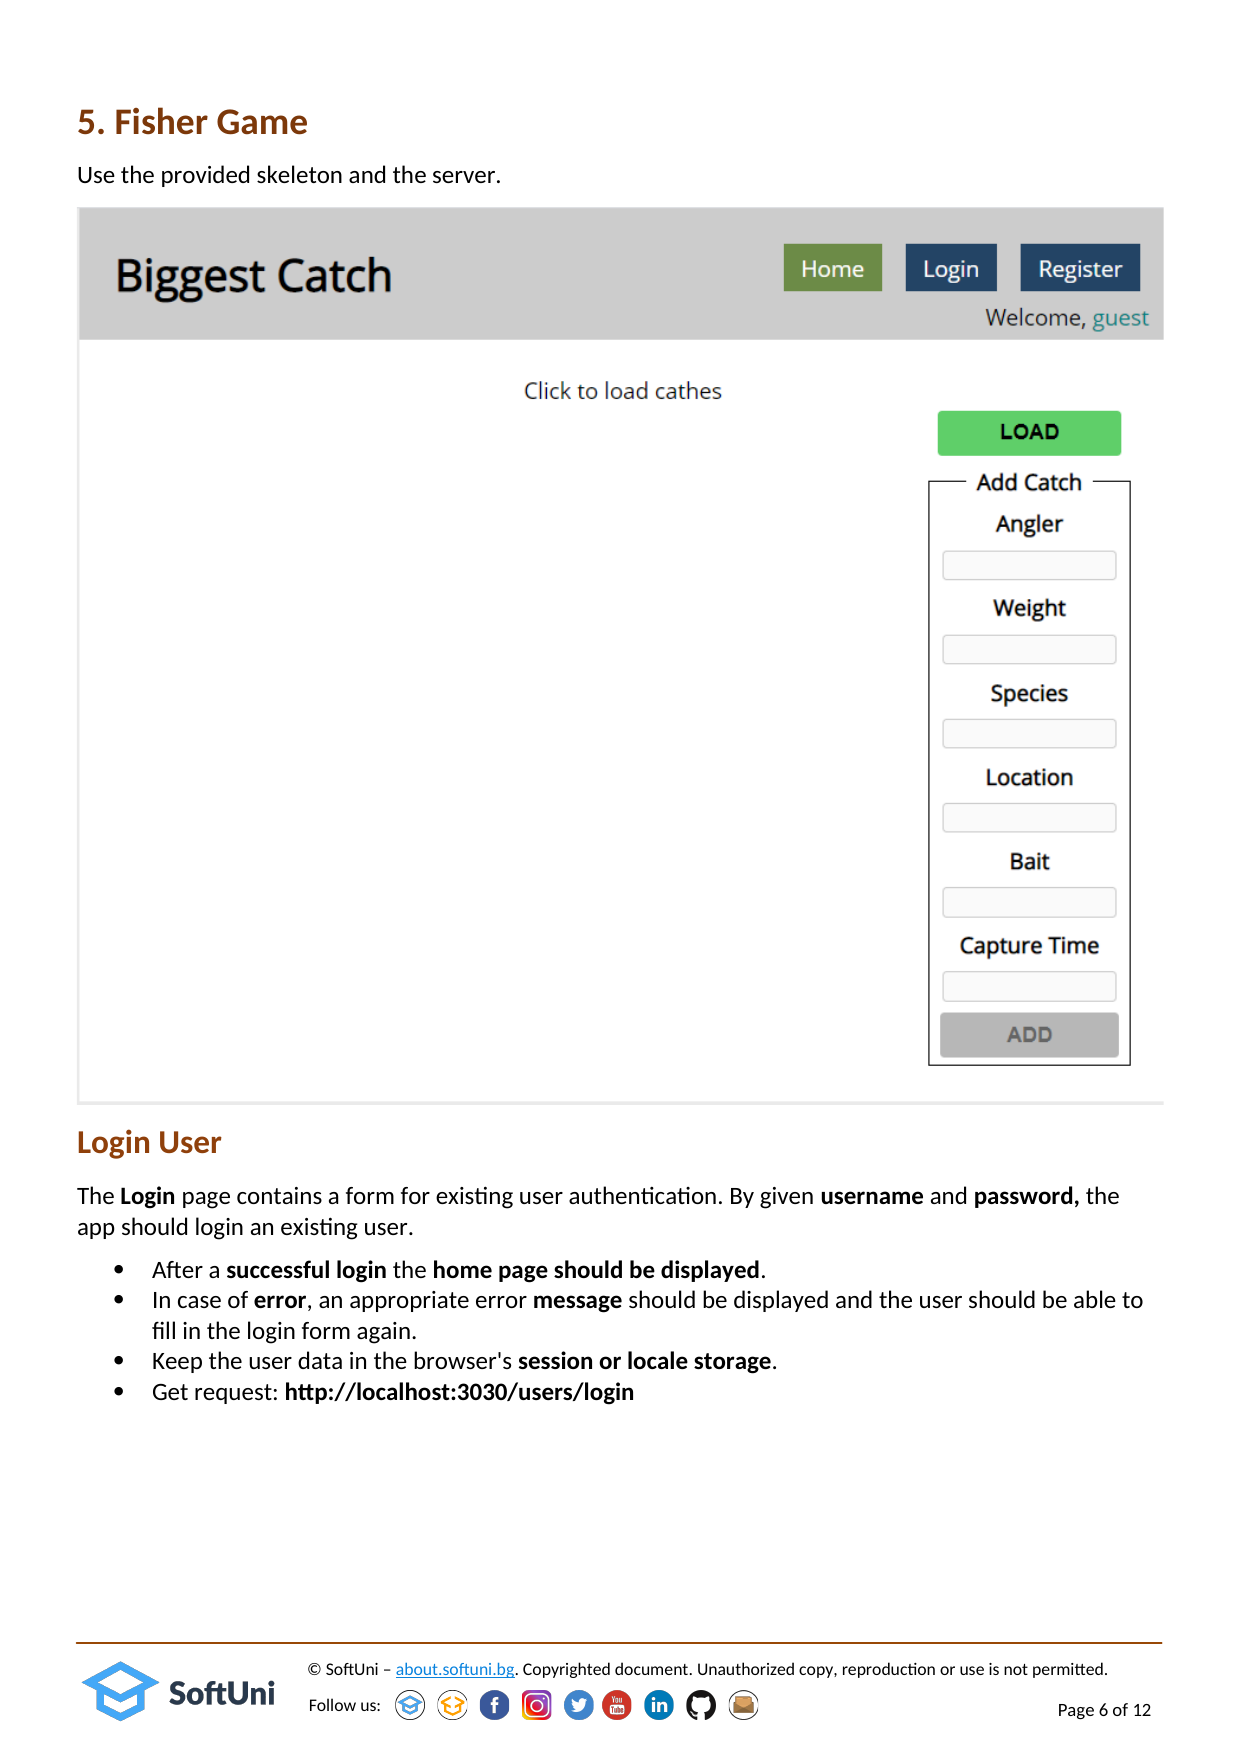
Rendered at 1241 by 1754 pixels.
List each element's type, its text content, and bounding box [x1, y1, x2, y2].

picture [665, 1690, 674, 1699]
text The Login page contains a form for existing user authentication. By given username and password, the app should login an existing user. [77, 1180, 1163, 1241]
picture [564, 1690, 594, 1720]
picture [75, 1655, 281, 1727]
list Get request: http://localhost:3030/users/login [114, 1376, 1163, 1407]
subtitle Login User [77, 1121, 1163, 1162]
picture [76, 206, 1164, 1105]
picture [479, 1690, 510, 1720]
picture [658, 1702, 667, 1712]
subtitle Fisher Game [77, 98, 1163, 144]
picture [602, 1690, 632, 1720]
picture [522, 1690, 552, 1720]
list Keep the user data in the browser's session or locale storage. [114, 1346, 1163, 1376]
text Use the provided skeleton and the server. [77, 159, 1163, 189]
list In case of error, an appropriate error message should be displayed and the user should be able to fill in the login form again. [114, 1284, 1163, 1346]
picture [665, 1711, 674, 1720]
list After a successful login the home page should be displayed. [114, 1254, 1163, 1284]
picture [437, 1690, 468, 1720]
picture [644, 1690, 653, 1699]
picture [686, 1690, 716, 1720]
picture [644, 1711, 653, 1720]
picture [395, 1690, 425, 1720]
picture [728, 1690, 759, 1720]
